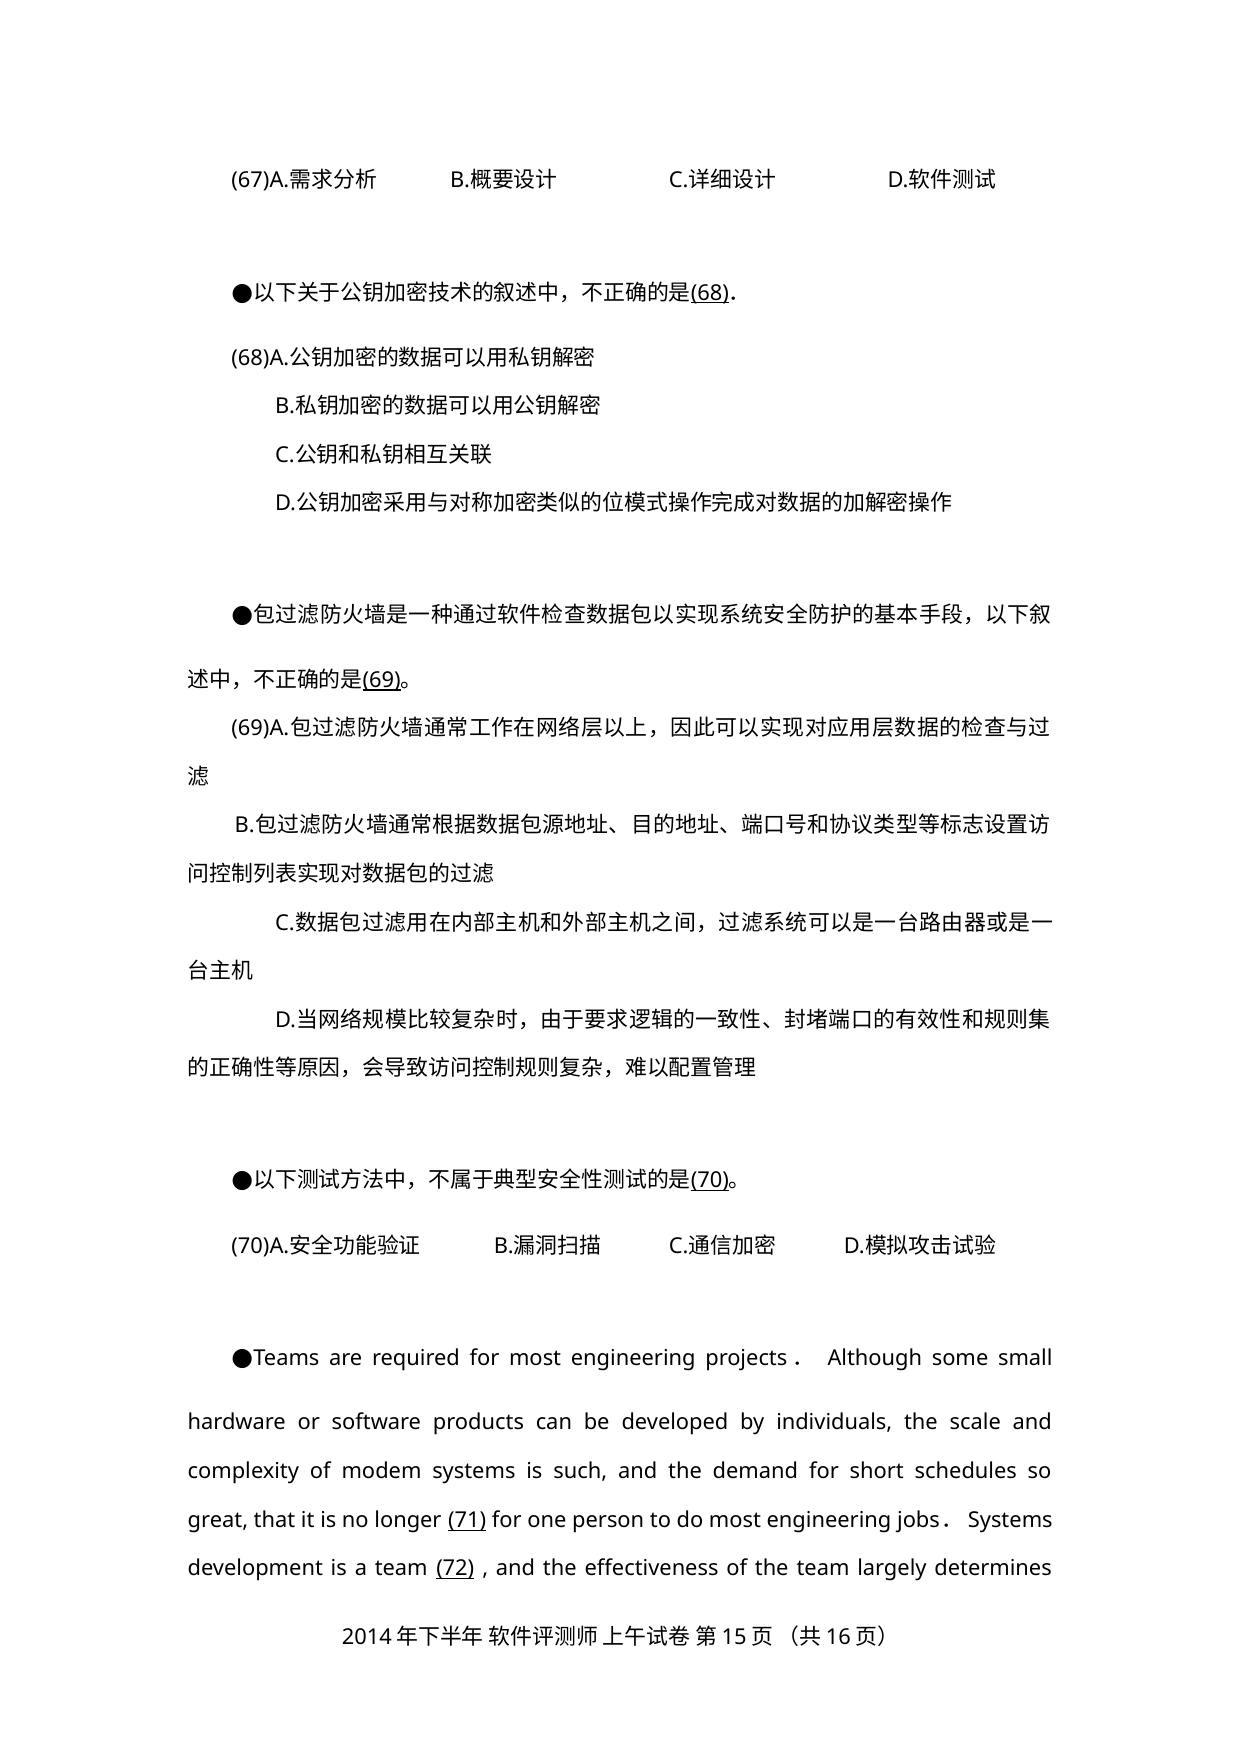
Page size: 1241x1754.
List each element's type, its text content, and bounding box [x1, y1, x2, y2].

text B.包过滤防火墙通常根据数据包源地址、目的地址、端口号和协议类型等标志设置访问控制列表实现对数据包的过滤 [187, 807, 1053, 888]
text B.私钥加密的数据可以用公钥解密 [231, 388, 1053, 421]
text C.数据包过滤用在内部主机和外部主机之间，过滤系统可以是一台路由器或是一台主机 [187, 904, 1053, 985]
text ●包过滤防火墙是一种通过软件检查数据包以实现系统安全防护的基本手段，以下叙述中，不正确的是(69)。 [187, 580, 1053, 694]
text D.公钥加密采用与对称加密类似的位模式操作完成对数据的加解密操作 [187, 485, 1053, 517]
text (70)A.安全功能验证 B.漏洞扫描 C.通信加密 D.模拟攻击试验 [187, 1228, 1053, 1260]
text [187, 1323, 1053, 1583]
text C.公钥和私钥相互关联 [187, 436, 1053, 469]
text (68)A.公钥加密的数据可以用私钥解密 [187, 340, 1053, 372]
text (69)A.包过滤防火墙通常工作在网络层以上，因此可以实现对应用层数据的检查与过滤 [187, 710, 1053, 791]
text (67)A.需求分析 B.概要设计 C.详细设计 D.软件测试 [187, 162, 1053, 194]
text D.当网络规模比较复杂时，由于要求逻辑的一致性、封堵端口的有效性和规则集的正确性等原因，会导致访问控制规则复杂，难以配置管理 [187, 1001, 1053, 1082]
text ●以下关于公钥加密技术的叙述中，不正确的是(68)． [187, 258, 1053, 323]
text ●以下测试方法中，不属于典型安全性测试的是(70)。 [187, 1146, 1053, 1211]
